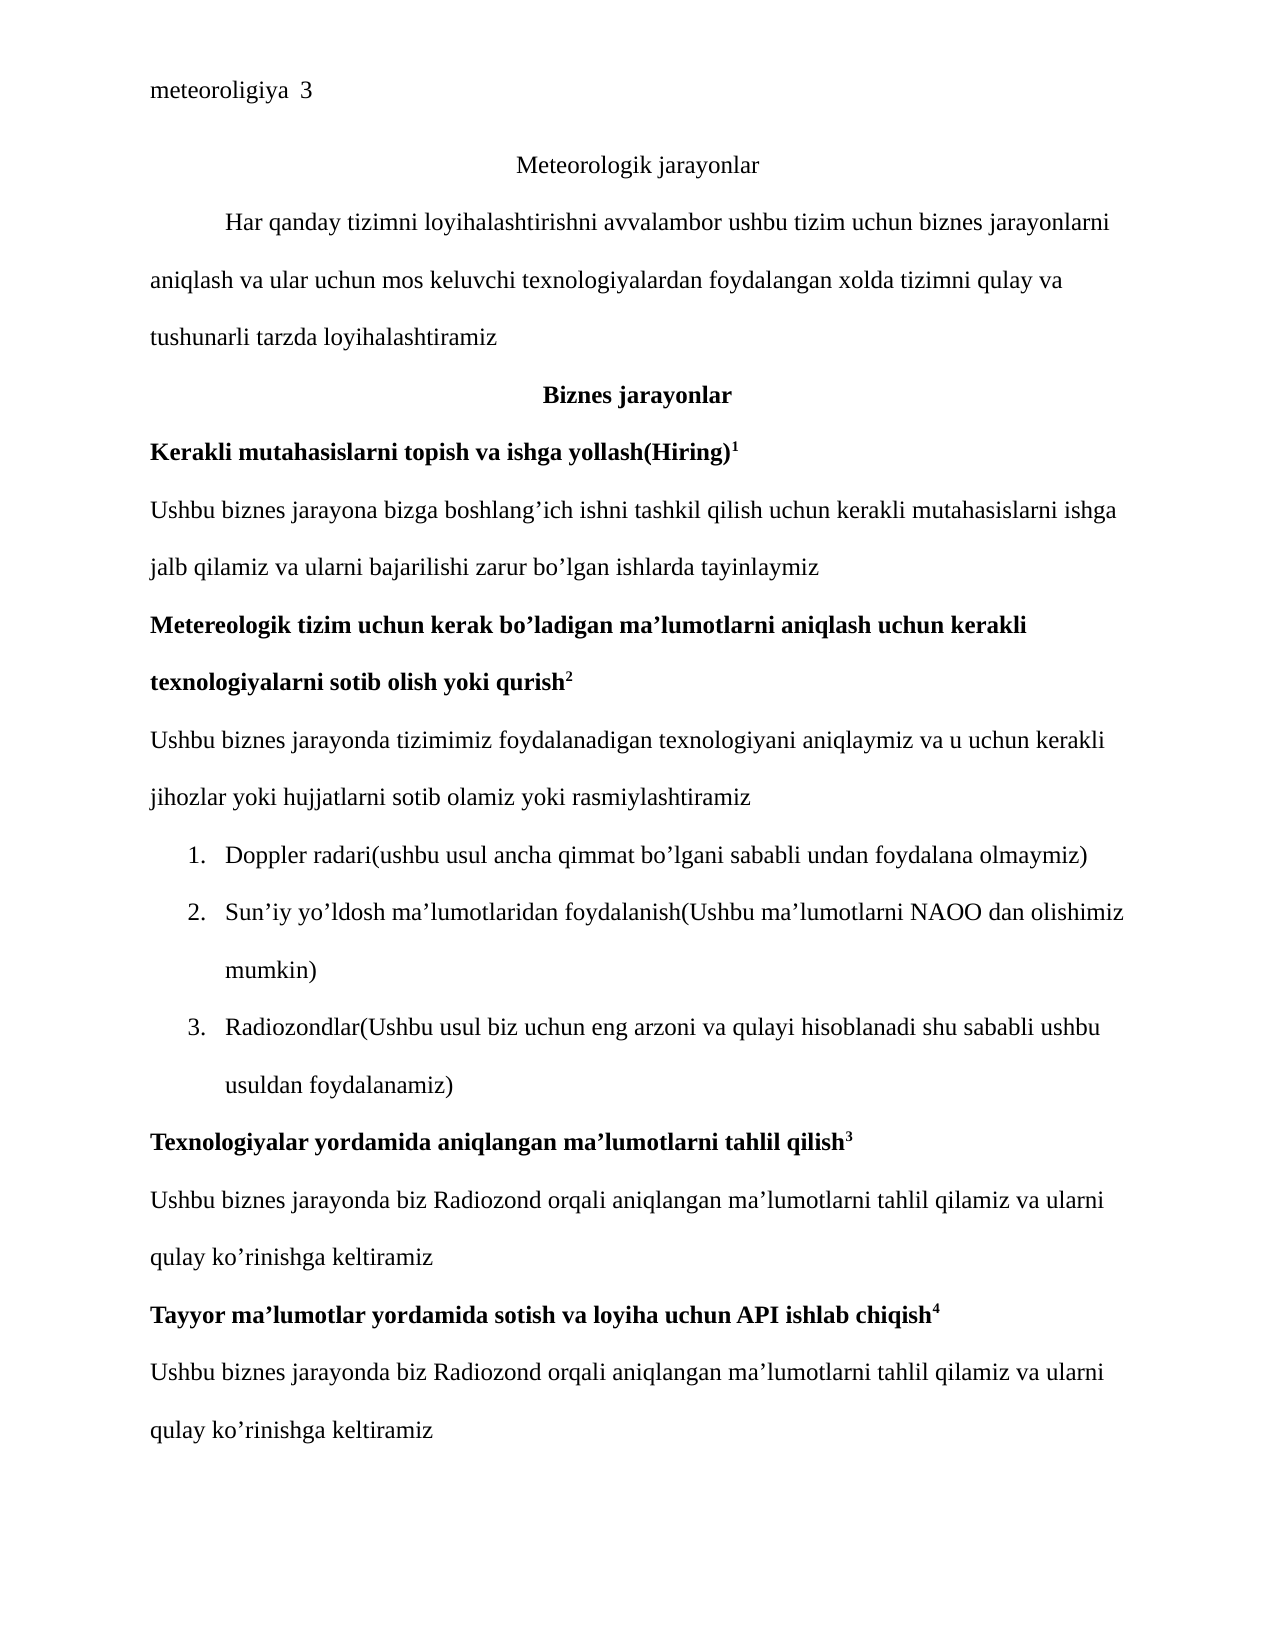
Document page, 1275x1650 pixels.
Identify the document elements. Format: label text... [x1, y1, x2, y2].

text Ushbu biznes jarayona bizga boshlang’ich ishni tashkil qilish uchun kerakli mutahasislarni ishga jalb qilamiz va ularni bajarilishi zarur bo’lgan ishlarda tayinlaymiz [150, 495, 1125, 581]
text Har qanday tizimni loyihalashtirishni avvalambor ushbu tizim uchun biznes jarayonlarni aniqlash va ular uchun mos keluvchi texnologiyalardan foydalangan xolda tizimni qulay va tushunarli tarzda loyihalashtiramiz [150, 207, 1125, 351]
subtitle Biznes jarayonlar [150, 380, 1125, 409]
subtitle Kerakli mutahasislarni topish va ishga yollash(Hiring)1 [150, 437, 1125, 466]
